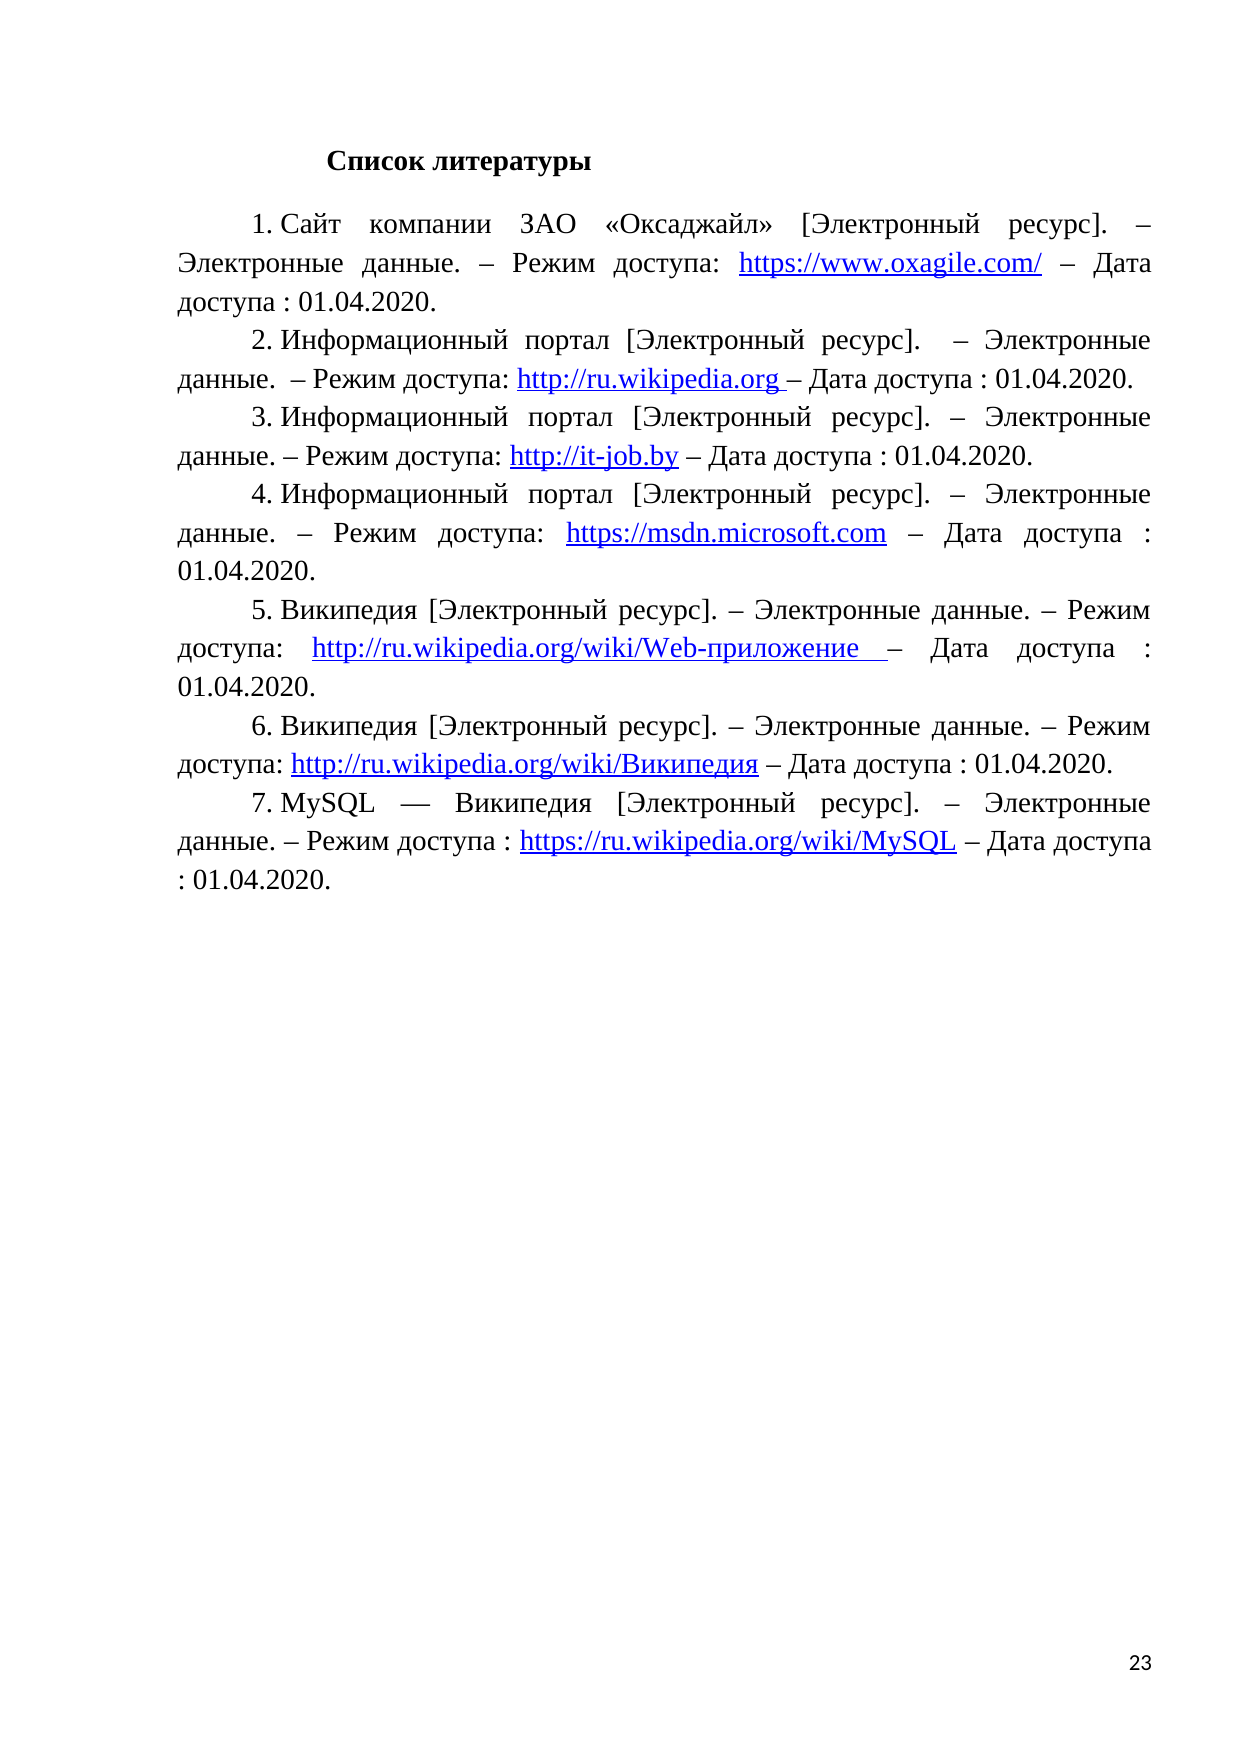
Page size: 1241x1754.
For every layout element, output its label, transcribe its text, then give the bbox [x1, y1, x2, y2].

list MySQL — Википедия [Электронный ресурс]. – Электронные данные. – Режим доступа : https://ru.wikipedia.org/wiki/MySQL – Дата доступа : 01.04.2020. [177, 785, 1152, 895]
list Информационный портал [Электронный ресурс]. – Электронные данные. – Режим доступа: https://msdn.microsoft.com – Дата доступа : 01.04.2020. [177, 476, 1152, 587]
list Информационный портал [Электронный ресурс]. – Электронные данные. – Режим доступа: http://it-job.by – Дата доступа : 01.04.2020. [177, 399, 1152, 471]
subtitle Список литературы [252, 143, 1152, 177]
list Информационный портал [Электронный ресурс]. – Электронные данные. – Режим доступа: http://ru.wikipedia.org – Дата доступа : 01.04.2020. [177, 322, 1152, 394]
list Википедия [Электронный ресурс]. – Электронные данные. – Режим доступа: http://ru.wikipedia.org/wiki/Википедия – Дата доступа : 01.04.2020. [177, 708, 1152, 780]
list Википедия [Электронный ресурс]. – Электронные данные. – Режим доступа: http://ru.wikipedia.org/wiki/Web-приложение – Дата доступа : 01.04.2020. [177, 592, 1152, 703]
list Сайт компании ЗАО «Оксаджайл» [Электронный ресурс]. – Электронные данные. – Режим доступа: https://www.oxagile.com/ – Дата доступа : 01.04.2020. [177, 207, 1152, 317]
